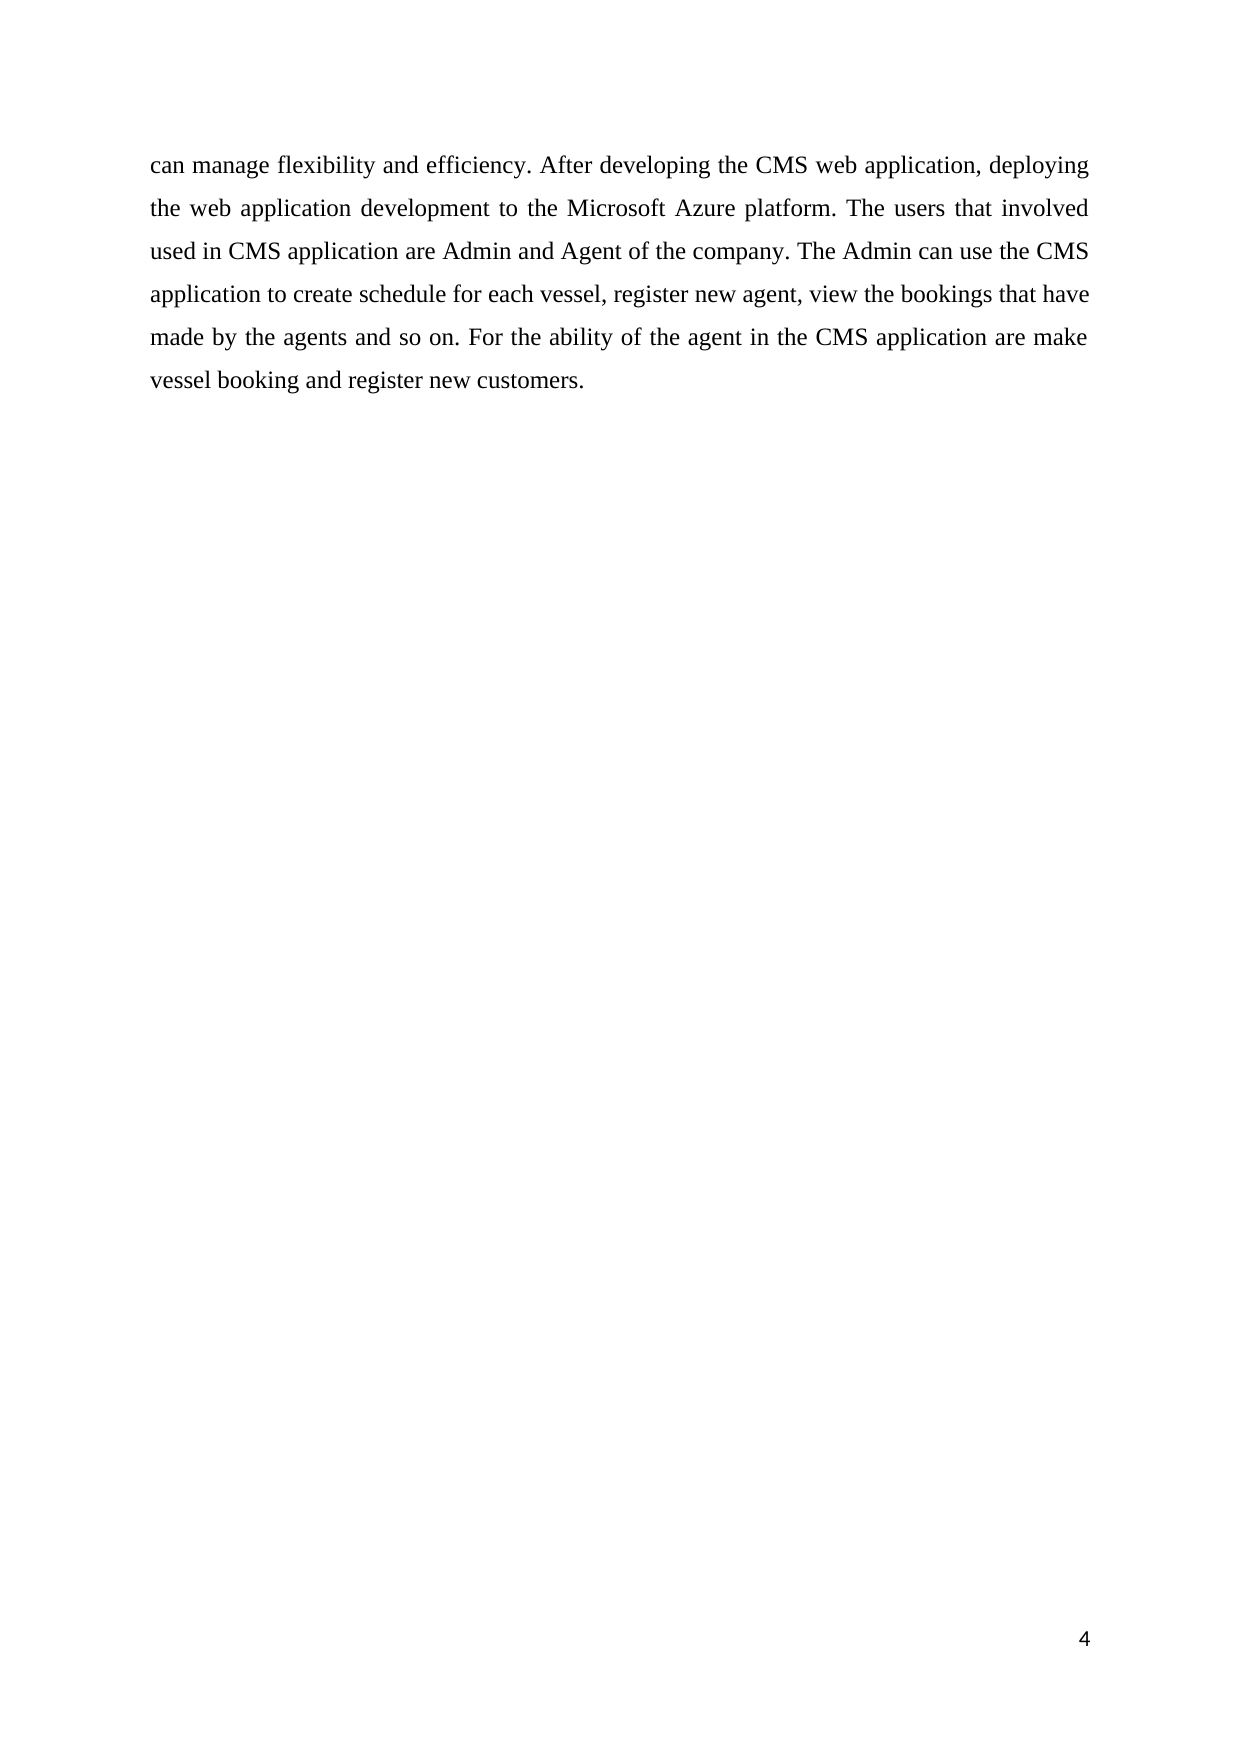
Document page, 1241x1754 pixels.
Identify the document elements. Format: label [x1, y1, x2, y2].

text [150, 150, 1090, 394]
